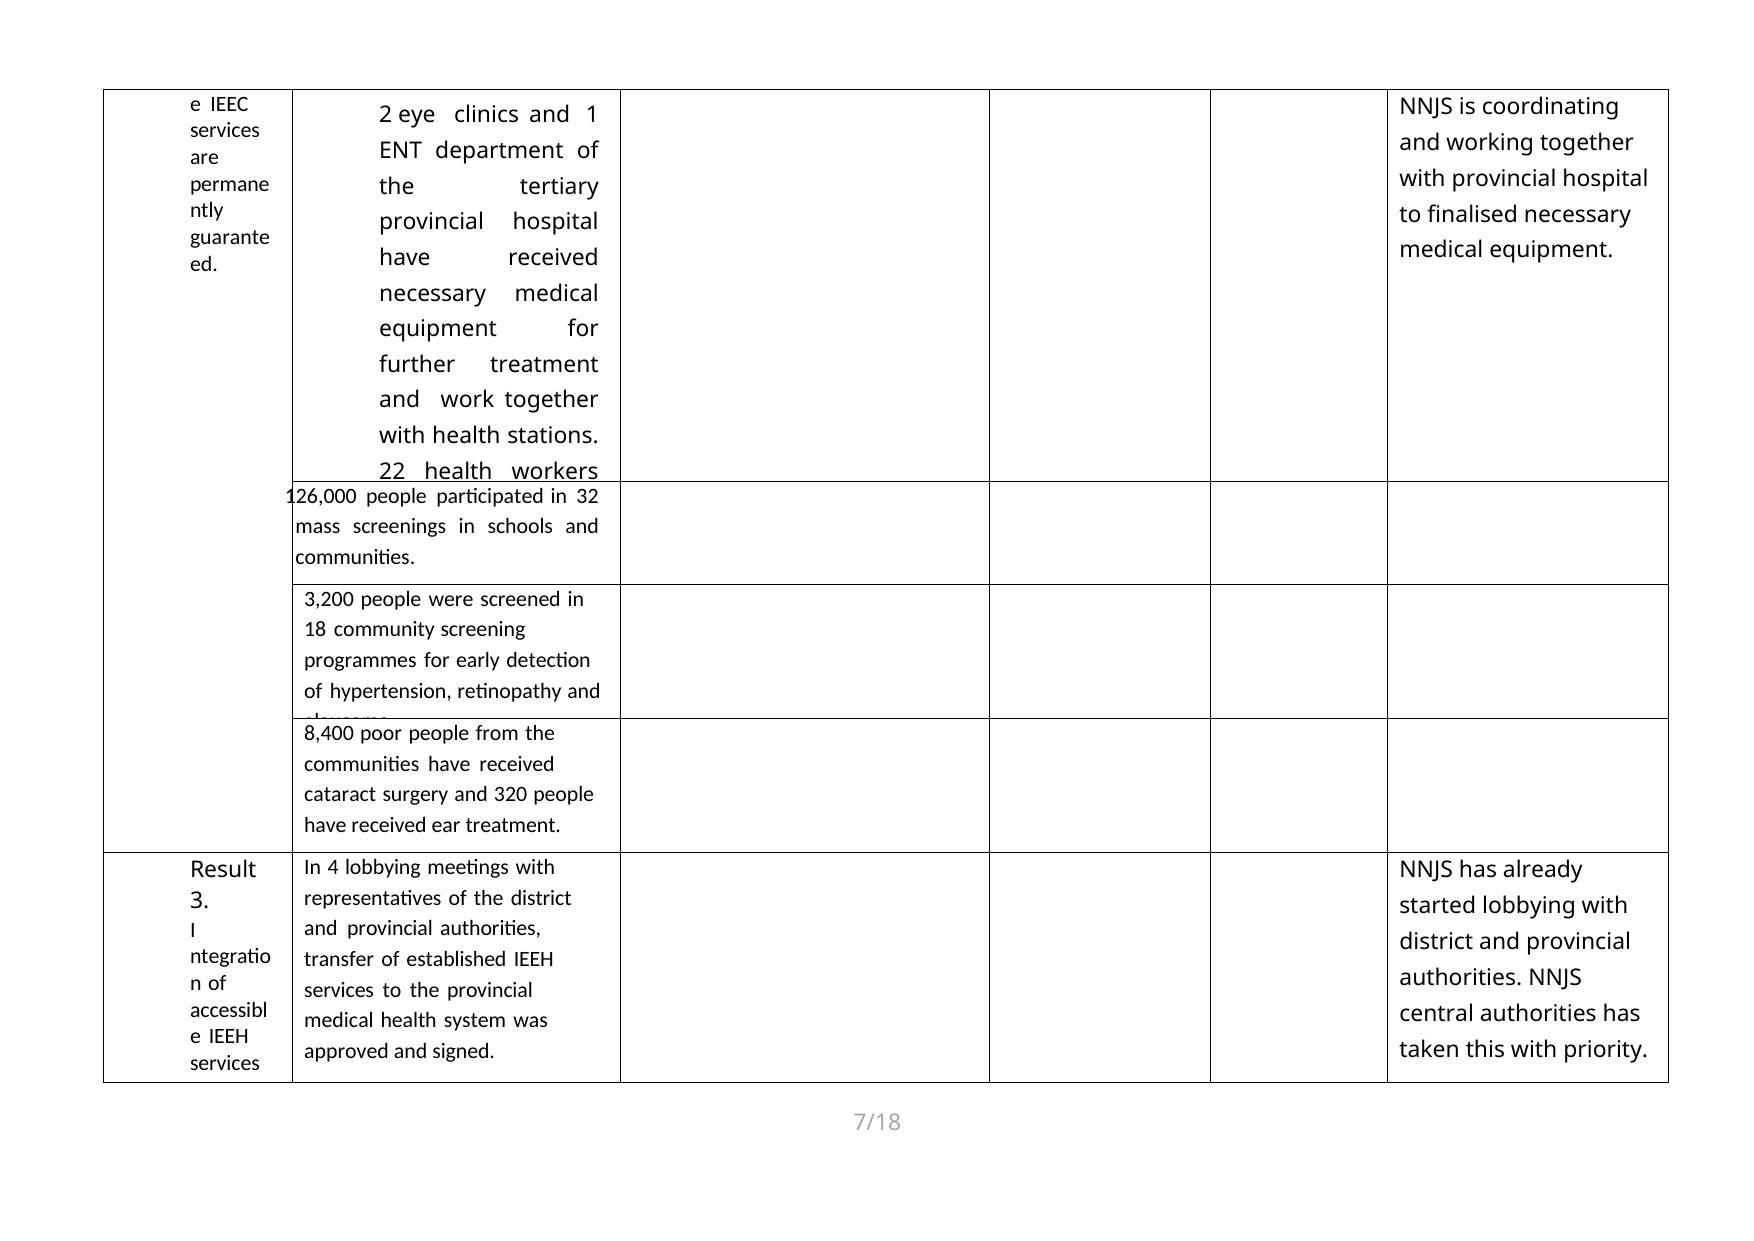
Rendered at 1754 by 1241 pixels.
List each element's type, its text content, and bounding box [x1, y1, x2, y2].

table_cell [1211, 90, 1387, 481]
table_cell NNJS has already started lobbying with district and provincial authorities. NNJS central authorities has taken this with priority. [1388, 853, 1668, 1082]
table_cell 3,200 people were screened in 18 community screening programmes for early detection of hypertension, retinopathy and glaucoma. [293, 585, 620, 718]
table_cell [990, 585, 1210, 718]
table_cell [621, 482, 989, 584]
table_cell 8,400 poor people from the communities have received cataract surgery and 320 people have received ear treatment. [293, 719, 620, 852]
table_cell [990, 90, 1210, 481]
table_cell [990, 719, 1210, 852]
table_cell [1211, 482, 1387, 584]
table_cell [104, 853, 292, 1082]
table_cell [621, 585, 989, 718]
table_cell [1211, 719, 1387, 852]
table_cell [1388, 482, 1668, 584]
table_cell In 4 lobbying meetings with representatives of the district and provincial authorities, transfer of established IEEH services to the provincial medical health system was approved and signed. [293, 853, 620, 1082]
table_cell 126,000 people participated in 32 mass screenings in schools and communities. [293, 482, 620, 584]
table_cell [621, 853, 989, 1082]
table_cell NNJS is coordinating and working together with provincial hospital to finalised necessary medical equipment. [1388, 90, 1668, 481]
table_cell [1211, 585, 1387, 718]
table_cell [1388, 585, 1668, 718]
table_cell [990, 853, 1210, 1082]
table_cell [1211, 853, 1387, 1082]
table_cell 2 eye clinics and 1 ENT department of the tertiary provincial hospital have received necessary medical equipment for further treatment and work together with health stations. 22 health workers were trained in audiology and 1 technician in maintenance of medical equipment. [293, 90, 620, 481]
table_cell [990, 482, 1210, 584]
table_cell [621, 719, 989, 852]
table_cell [1388, 719, 1668, 852]
table_cell [621, 90, 989, 481]
